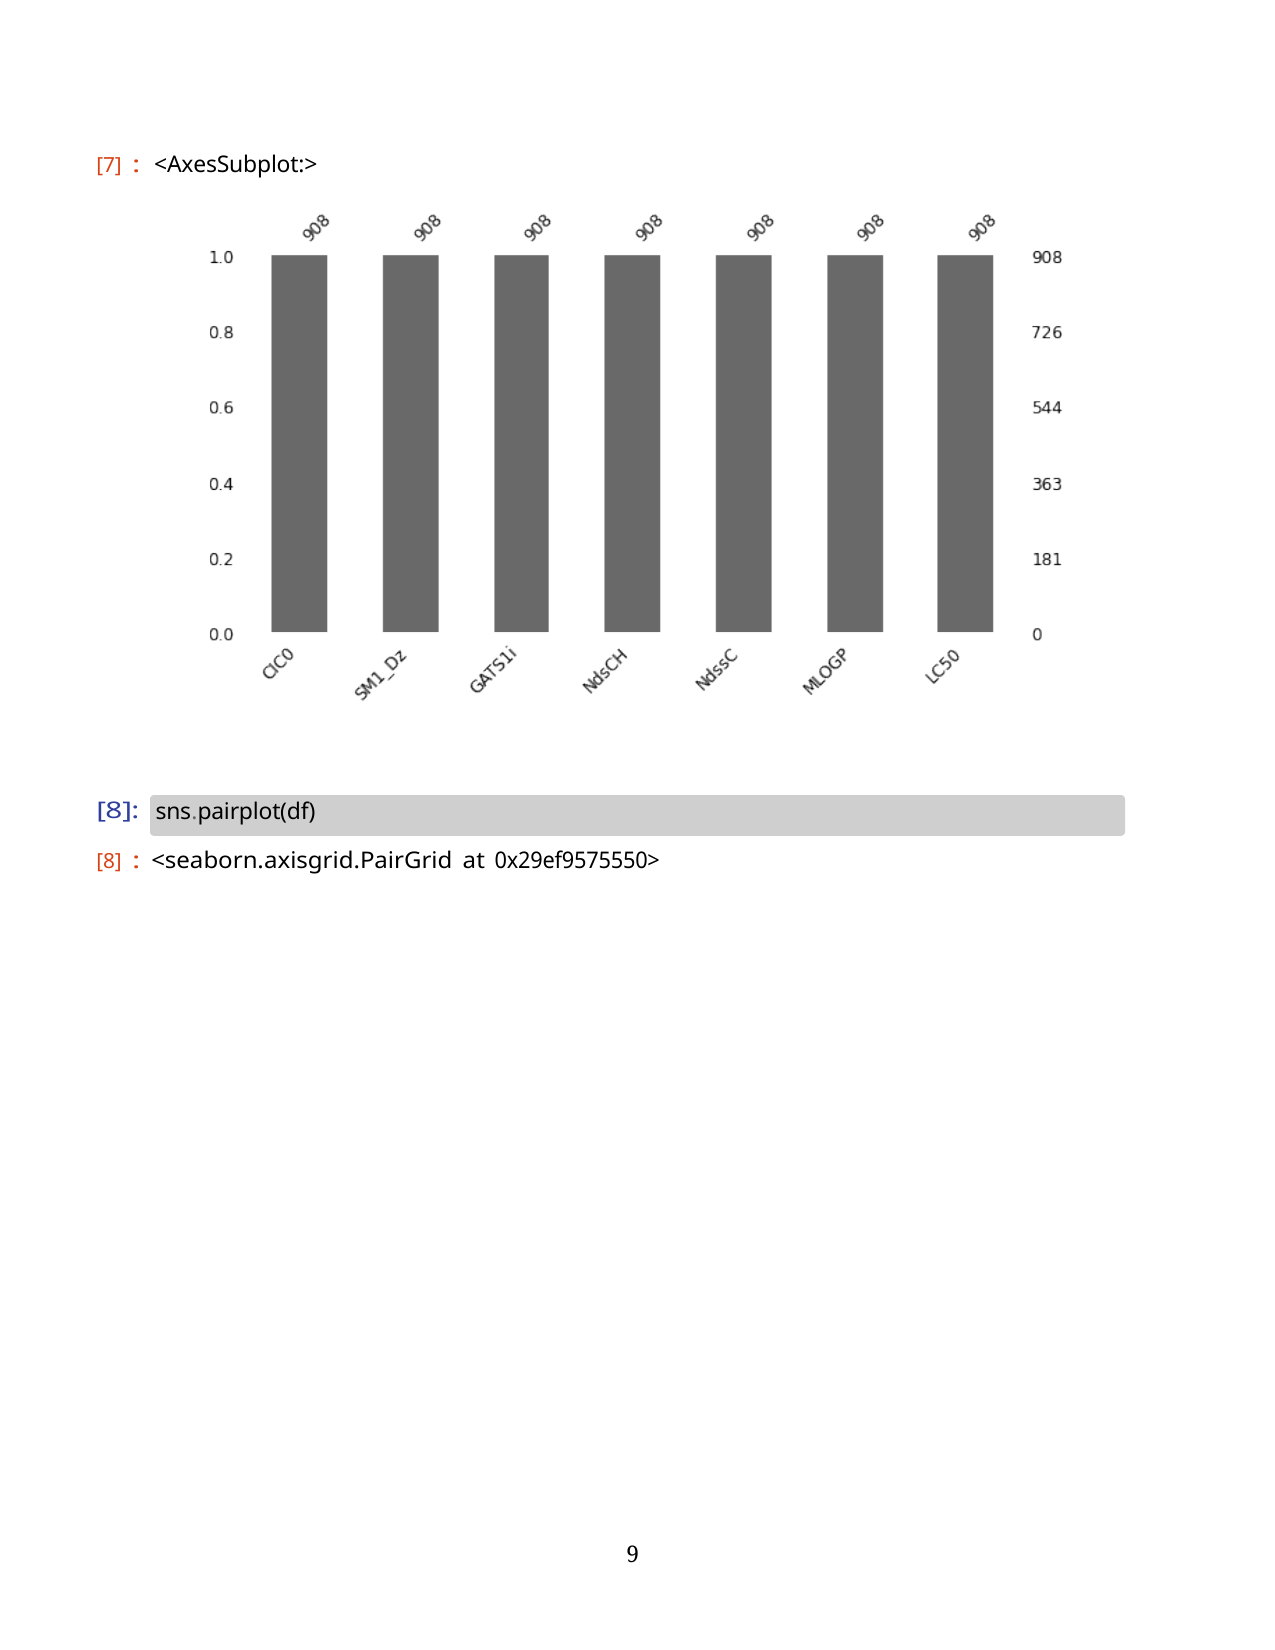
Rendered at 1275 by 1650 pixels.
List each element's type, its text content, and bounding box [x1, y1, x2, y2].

list : <seaborn.axisgrid.PairGrid at 0x29ef9575550> [96, 844, 1225, 875]
text [8]: [96, 794, 1225, 825]
list : <AxesSubplot:> [96, 148, 1225, 179]
picture [209, 212, 1063, 702]
